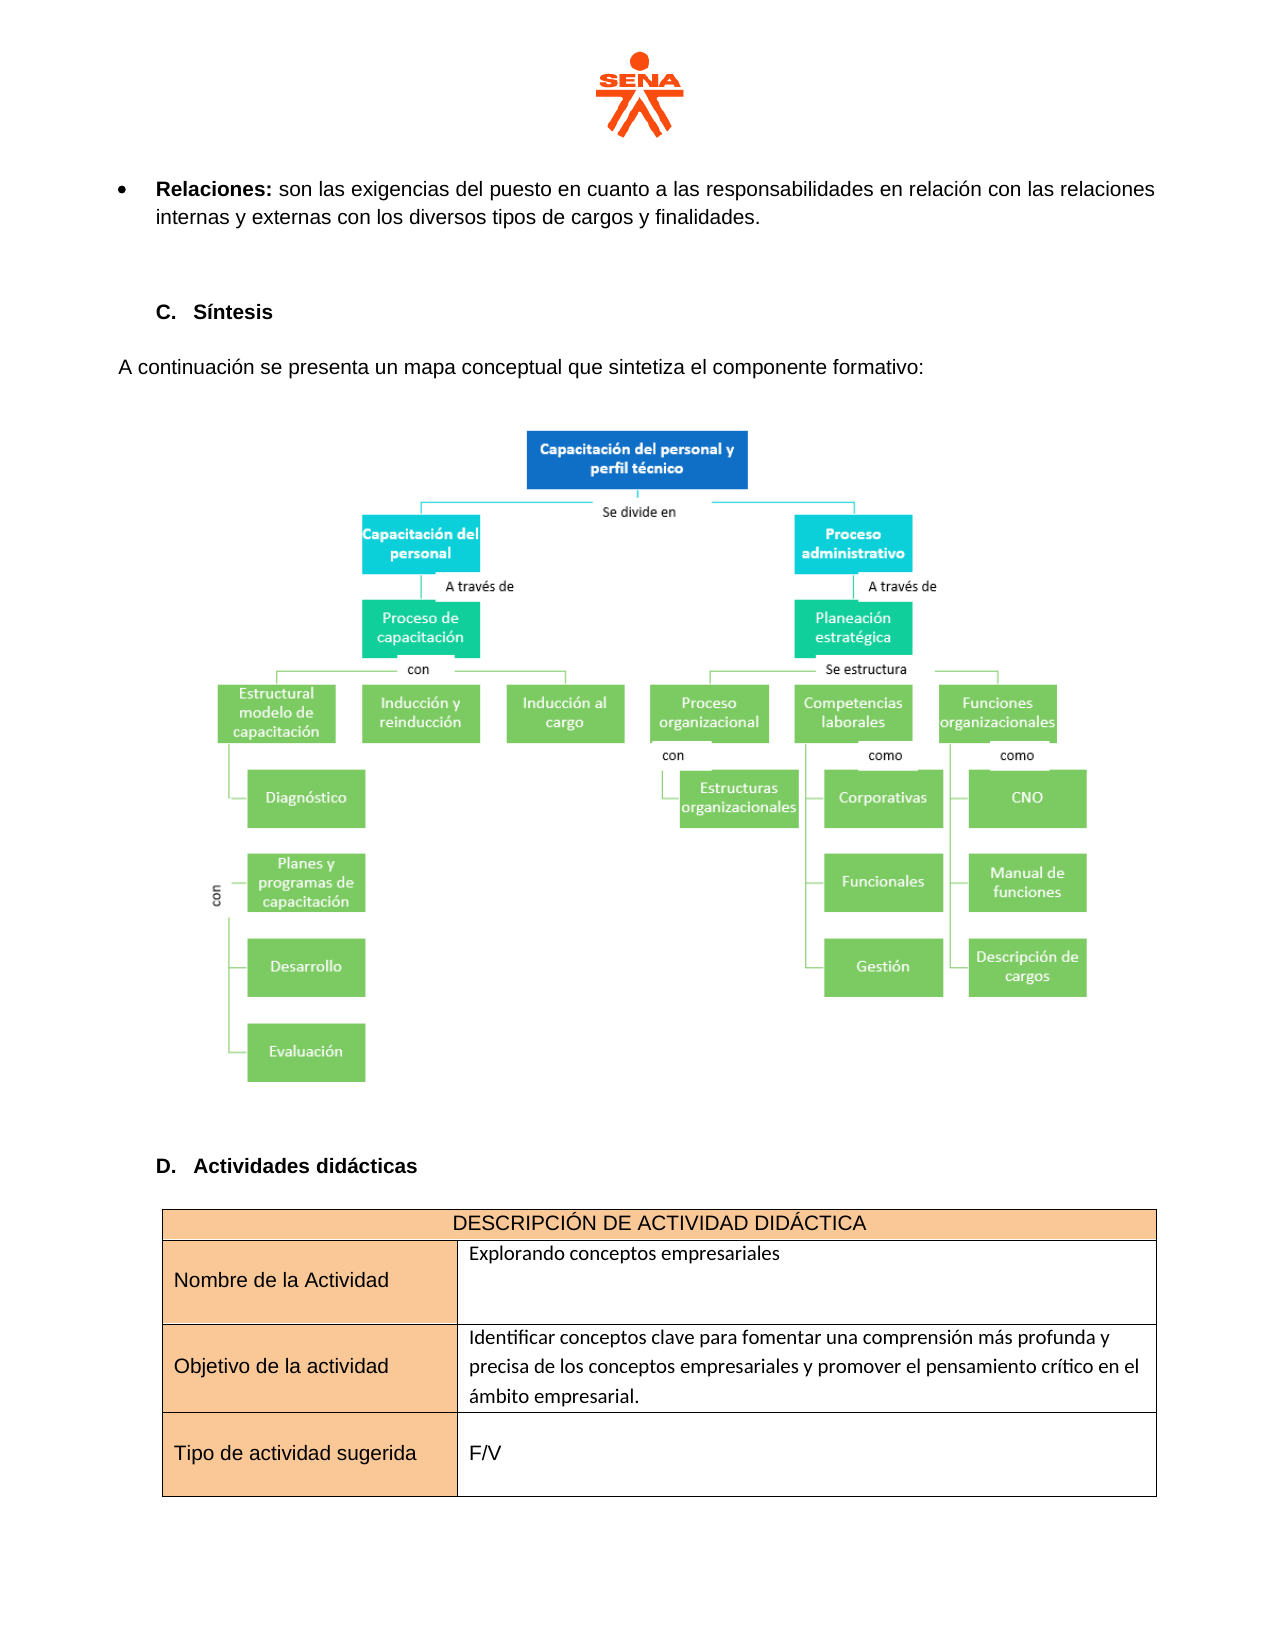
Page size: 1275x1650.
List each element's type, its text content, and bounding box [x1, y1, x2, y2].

table_cell Tipo de actividad sugerida [163, 1413, 457, 1496]
table_cell Identificar conceptos clave para fomentar una comprensión más profunda y precisa de los conceptos empresariales y promover el pensamiento crítico en el ámbito empresarial. [458, 1325, 1156, 1412]
text A continuación se presenta un mapa conceptual que sintetiza el componente formativo: [118, 355, 1157, 379]
list Actividades didácticas [156, 1153, 1157, 1177]
table_cell Nombre de la Actividad [163, 1241, 457, 1323]
table_cell F/V [458, 1413, 1156, 1496]
table_cell Explorando conceptos empresariales [458, 1241, 1156, 1323]
list Síntesis [156, 300, 1157, 324]
table_header DESCRIPCIÓN DE ACTIVIDAD DIDÁCTICA [163, 1210, 1156, 1239]
table_cell Objetivo de la actividad [163, 1325, 457, 1412]
picture [585, 48, 690, 142]
list Relaciones: son las exigencias del puesto en cuanto a las responsabilidades en relación con las relaciones internas y externas con los diversos tipos de cargos y finalidades. [118, 177, 1157, 229]
